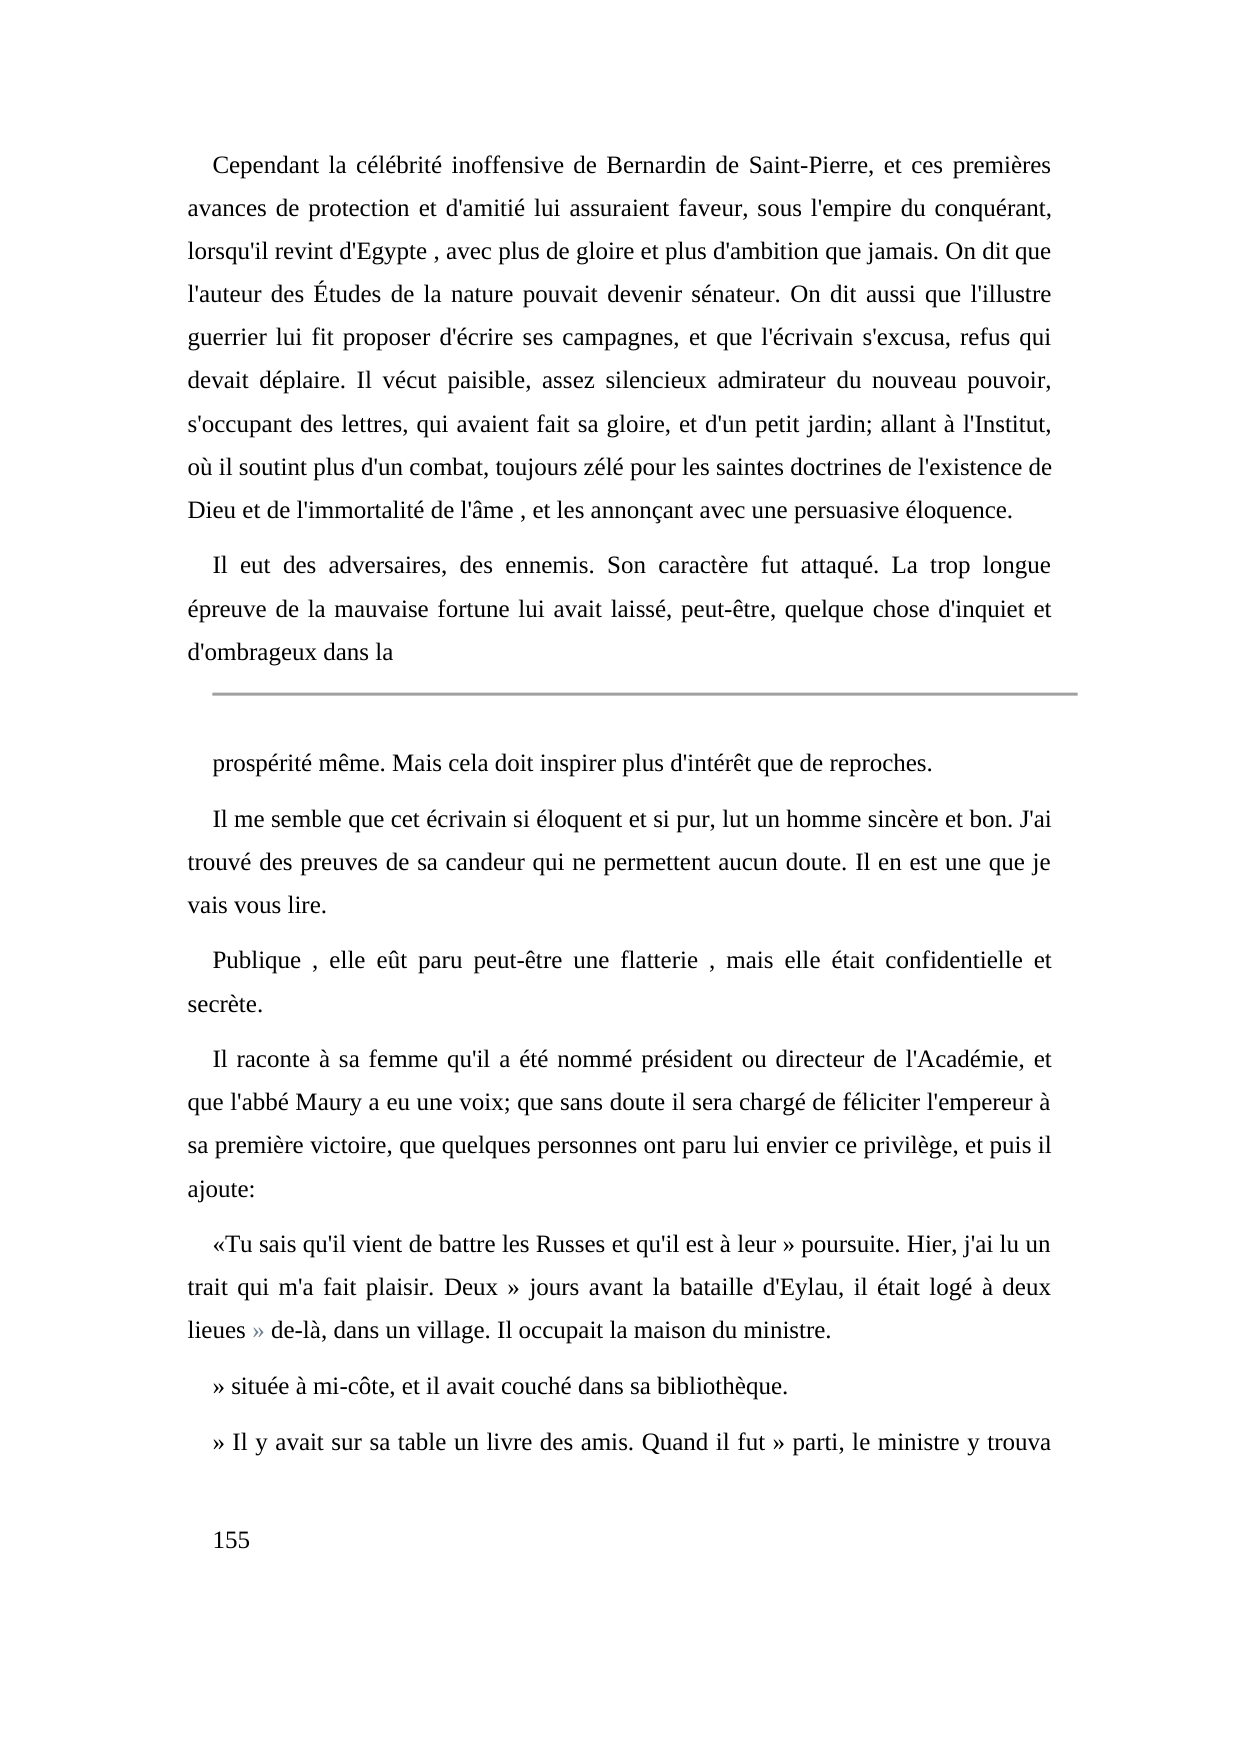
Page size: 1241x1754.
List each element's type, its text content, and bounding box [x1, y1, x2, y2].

text Cependant la célébrité inoffensive de Bernardin de Saint-Pierre, et ces premières avances de protection et d'amitié lui assuraient faveur, sous l'empire du conquérant, lorsqu'il revint d'Egypte , avec plus de gloire et plus d'ambition que jamais. On dit que l'auteur des Études de la nature pouvait devenir sénateur. On dit aussi que l'illustre guerrier lui fit proposer d'écrire ses campagnes, et que l'écrivain s'excusa, refus qui devait déplaire. Il vécut paisible, assez silencieux admirateur du nouveau pouvoir, s'occupant des lettres, qui avaient fait sa gloire, et d'un petit jardin; allant à l'Institut, où il soutint plus d'un combat, toujours zélé pour les saintes doctrines de l'existence de Dieu et de l'immortalité de l'âme , et les annonçant avec une persuasive éloquence. [187, 150, 1053, 524]
text Il me semble que cet écrivain si éloquent et si pur, lut un homme sincère et bon. J'ai trouvé des preuves de sa candeur qui ne permettent aucun doute. Il en est une que je vais vous lire. [187, 804, 1053, 919]
text » située à mi-côte, et il avait couché dans sa bibliothèque. [187, 1371, 1053, 1400]
text Il raconte à sa femme qu'il a été nommé président ou directeur de l'Académie, et que l'abbé Maury a eu une voix; que sans doute il sera chargé de féliciter l'empereur à sa première victoire, que quelques personnes ont paru lui envier ce privilège, et puis il ajoute: [187, 1044, 1053, 1202]
text Il eut des adversaires, des ennemis. Son caractère fut attaqué. La trop longue épreuve de la mauvaise fortune lui avait laissé, peut-être, quelque chose d'inquiet et d'ombrageux dans la [187, 551, 1053, 666]
text «Tu sais qu'il vient de battre les Russes et qu'il est à leur » poursuite. Hier, j'ai lu un trait qui m'a fait plaisir. Deux » jours avant la bataille d'Eylau, il était logé à deux lieues » de-là, dans un village. Il occupait la maison du ministre. [187, 1229, 1053, 1344]
text Publique , elle eût paru peut-être une flatterie , mais elle était confidentielle et secrète. [187, 946, 1053, 1017]
text prospérité même. Mais cela doit inspirer plus d'intérêt que de reproches. [187, 748, 1053, 777]
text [187, 1427, 1053, 1456]
